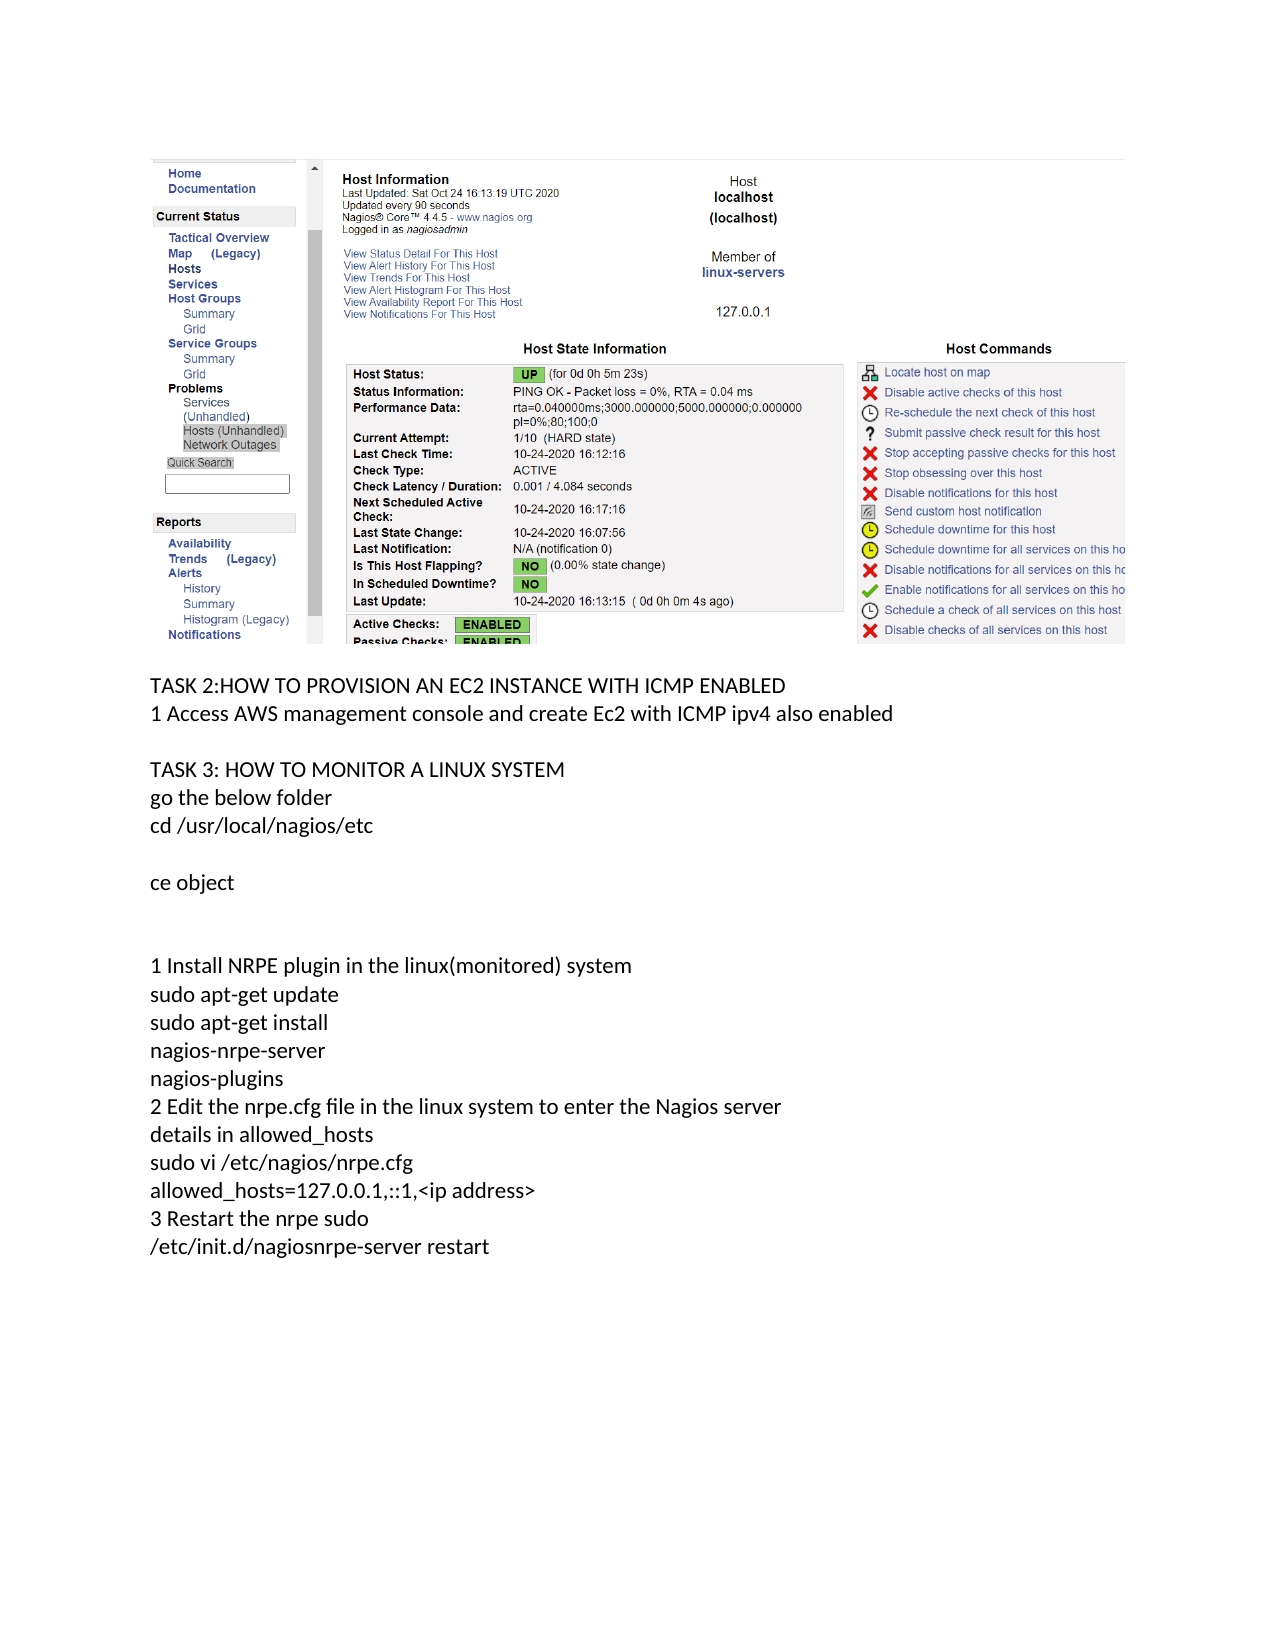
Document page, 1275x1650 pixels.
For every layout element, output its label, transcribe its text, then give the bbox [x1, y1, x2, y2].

text allowed_hosts=127.0.0.1,::1,<ip address> [150, 1176, 1125, 1204]
text 2 Edit the nrpe.cfg file in the linux system to enter the Nagios server [150, 1092, 1125, 1120]
text go the below folder [150, 783, 1125, 812]
text 3 Restart the nrpe sudo [150, 1204, 1125, 1232]
text sudo apt-get update [150, 980, 1125, 1008]
text TASK 3: HOW TO MONITOR A LINUX SYSTEM [150, 756, 1125, 783]
text nagios-nrpe-server [150, 1036, 1125, 1064]
text 1 Install NRPE plugin in the linux(monitored) system [150, 952, 1125, 980]
picture [150, 150, 1125, 644]
text sudo vi /etc/nagios/nrpe.cfg [150, 1148, 1125, 1176]
text /etc/init.d/nagiosnrpe-server restart [150, 1232, 1125, 1260]
text nagios-plugins [150, 1064, 1125, 1092]
text sudo apt-get install [150, 1008, 1125, 1036]
text cd /usr/local/nagios/etc [150, 812, 1125, 839]
text 1 Access AWS management console and create Ec2 with ICMP ipv4 also enabled [150, 699, 1125, 727]
text TASK 2:HOW TO PROVISION AN EC2 INSTANCE WITH ICMP ENABLED [150, 671, 1125, 699]
text ce object [150, 868, 1125, 896]
text details in allowed_hosts [150, 1120, 1125, 1148]
